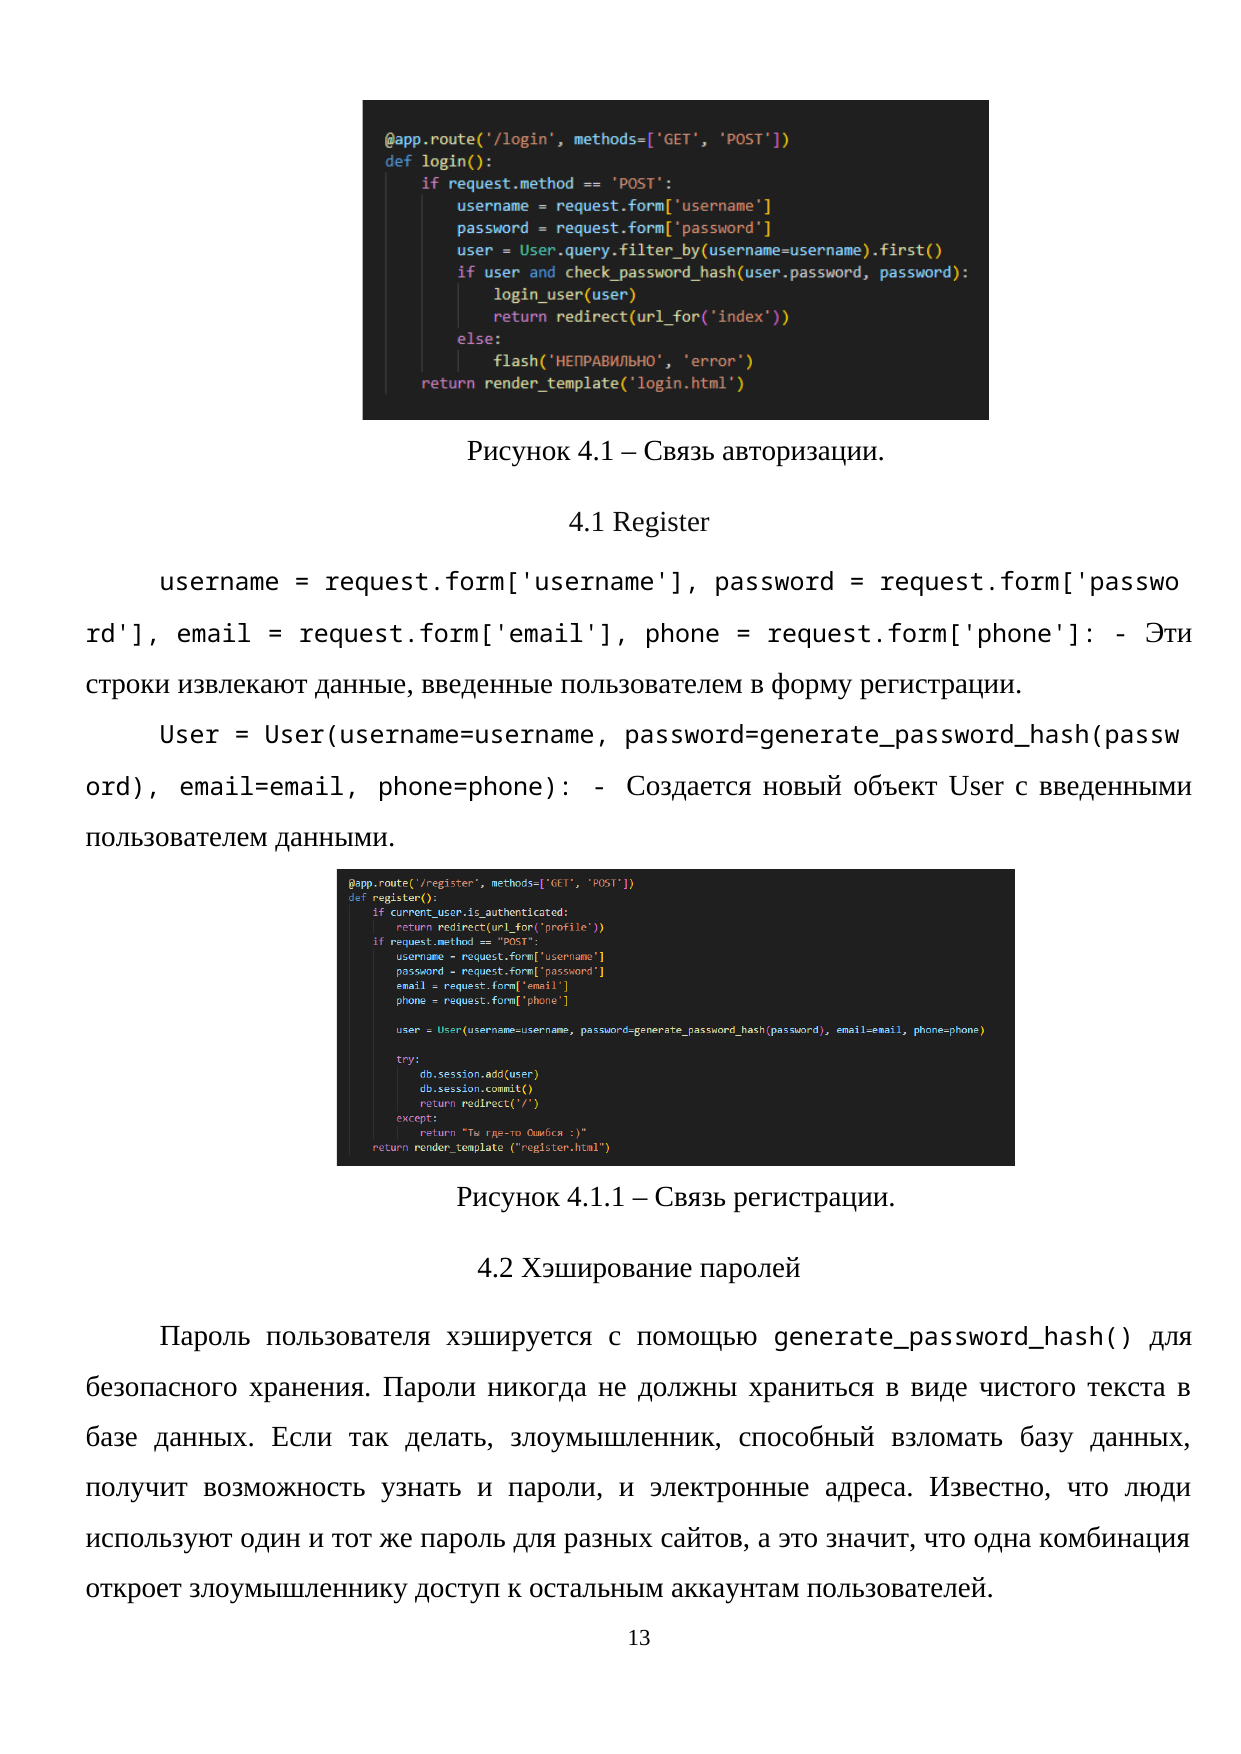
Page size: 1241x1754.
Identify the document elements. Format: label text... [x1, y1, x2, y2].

subtitle 4.2 Хэширование паролей [85, 1250, 1192, 1283]
text Пароль пользователя хэшируется с помощью generate_password_hash() для безопасного хранения. Пароли никогда не должны храниться в виде чистого текста в базе данных. Если так делать, злоумышленник, способный взломать базу данных, получит возможность узнать и пароли, и электронные адреса. Известно, что люди используют один и тот же пароль для разных сайтов, а это значит, что одна комбинация откроет злоумышленнику доступ к остальным аккаунтам пользователей. [85, 1318, 1192, 1604]
text username = request.form['username'], password = request.form['password'], email = request.form['email'], phone = request.form['phone']: - Эти строки извлекают данные, введенные пользователем в форму регистрации. [85, 564, 1192, 700]
text User = User(username=username, password=generate_password_hash(password), email=email, phone=phone): - Создается новый объект User с введенными пользователем данными. [85, 717, 1192, 853]
picture [336, 869, 1015, 1166]
subtitle 4.1 Register [85, 504, 1192, 538]
text Рисунок 4.1.1 – Связь регистрации. [85, 1179, 1192, 1212]
text Рисунок 4.1 – Связь авторизации. [85, 433, 1192, 467]
picture [362, 100, 989, 420]
